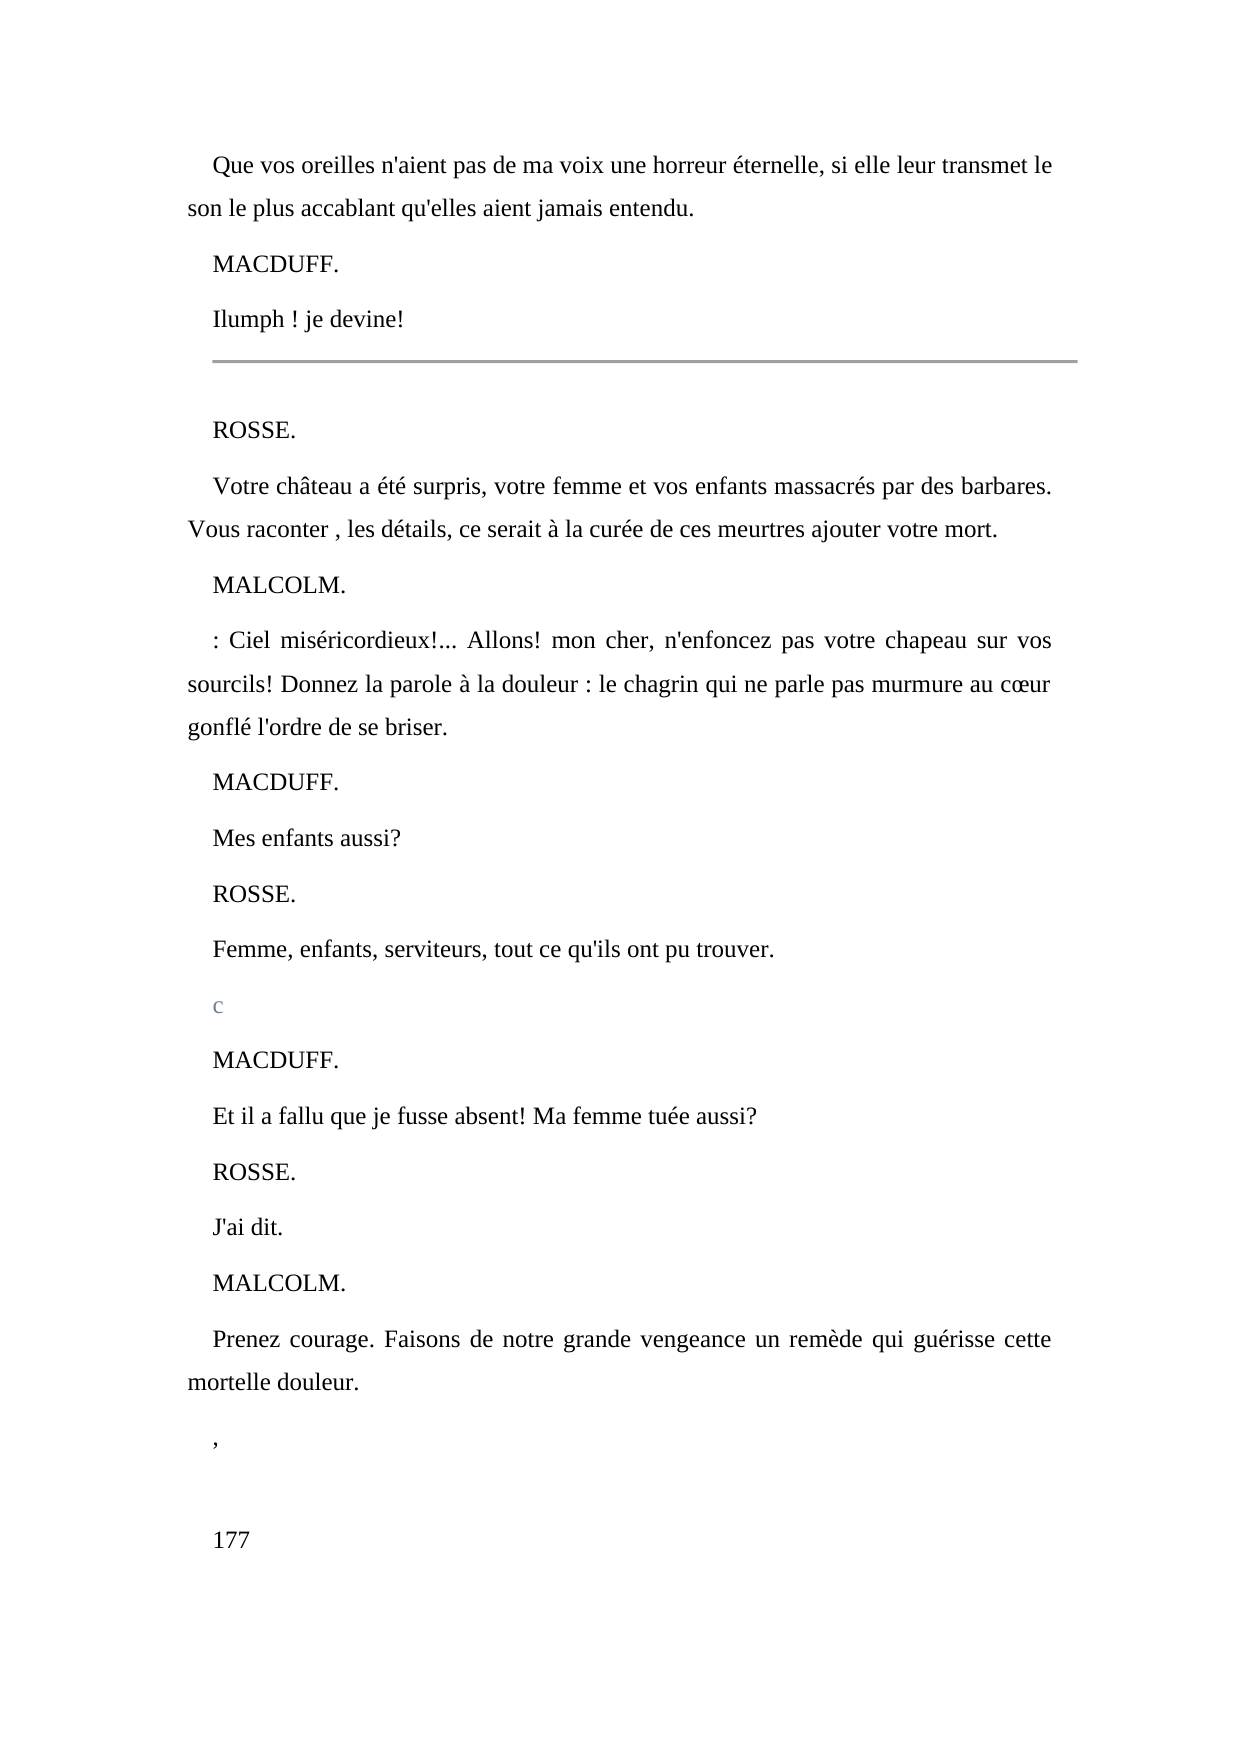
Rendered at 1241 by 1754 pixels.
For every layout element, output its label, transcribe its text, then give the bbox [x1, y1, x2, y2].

text , [187, 1422, 1053, 1451]
text Femme, enfants, serviteurs, tout ce qu'ils ont pu trouver. [187, 934, 1053, 963]
text J'ai dit. [187, 1212, 1053, 1241]
text Prenez courage. Faisons de notre grande vengeance un remède qui guérisse cette mortelle douleur. [187, 1324, 1053, 1396]
text MACDUFF. [187, 1046, 1053, 1074]
text Mes enfants aussi? [187, 823, 1053, 852]
text ROSSE. [187, 879, 1053, 907]
text MACDUFF. [187, 249, 1053, 277]
text MACDUFF. [187, 767, 1053, 796]
text Et il a fallu que je fusse absent! Ma femme tuée aussi? [187, 1101, 1053, 1130]
text Que vos oreilles n'aient pas de ma voix une horreur éternelle, si elle leur transmet le son le plus accablant qu'elles aient jamais entendu. [187, 150, 1053, 222]
text ROSSE. [187, 1157, 1053, 1186]
text Votre château a été surpris, votre femme et vos enfants massacrés par des barbares. Vous raconter , les détails, ce serait à la curée de ces meurtres ajouter votre mort. [187, 471, 1053, 543]
text MALCOLM. [187, 570, 1053, 599]
text c [187, 990, 1053, 1019]
text ROSSE. [187, 416, 1053, 444]
text Ilumph ! je devine! [187, 304, 1053, 333]
text : Ciel miséricordieux!... Allons! mon cher, n'enfoncez pas votre chapeau sur vos sourcils! Donnez la parole à la douleur : le chagrin qui ne parle pas murmure au cœur gonflé l'ordre de se briser. [187, 626, 1053, 741]
text MALCOLM. [187, 1268, 1053, 1297]
